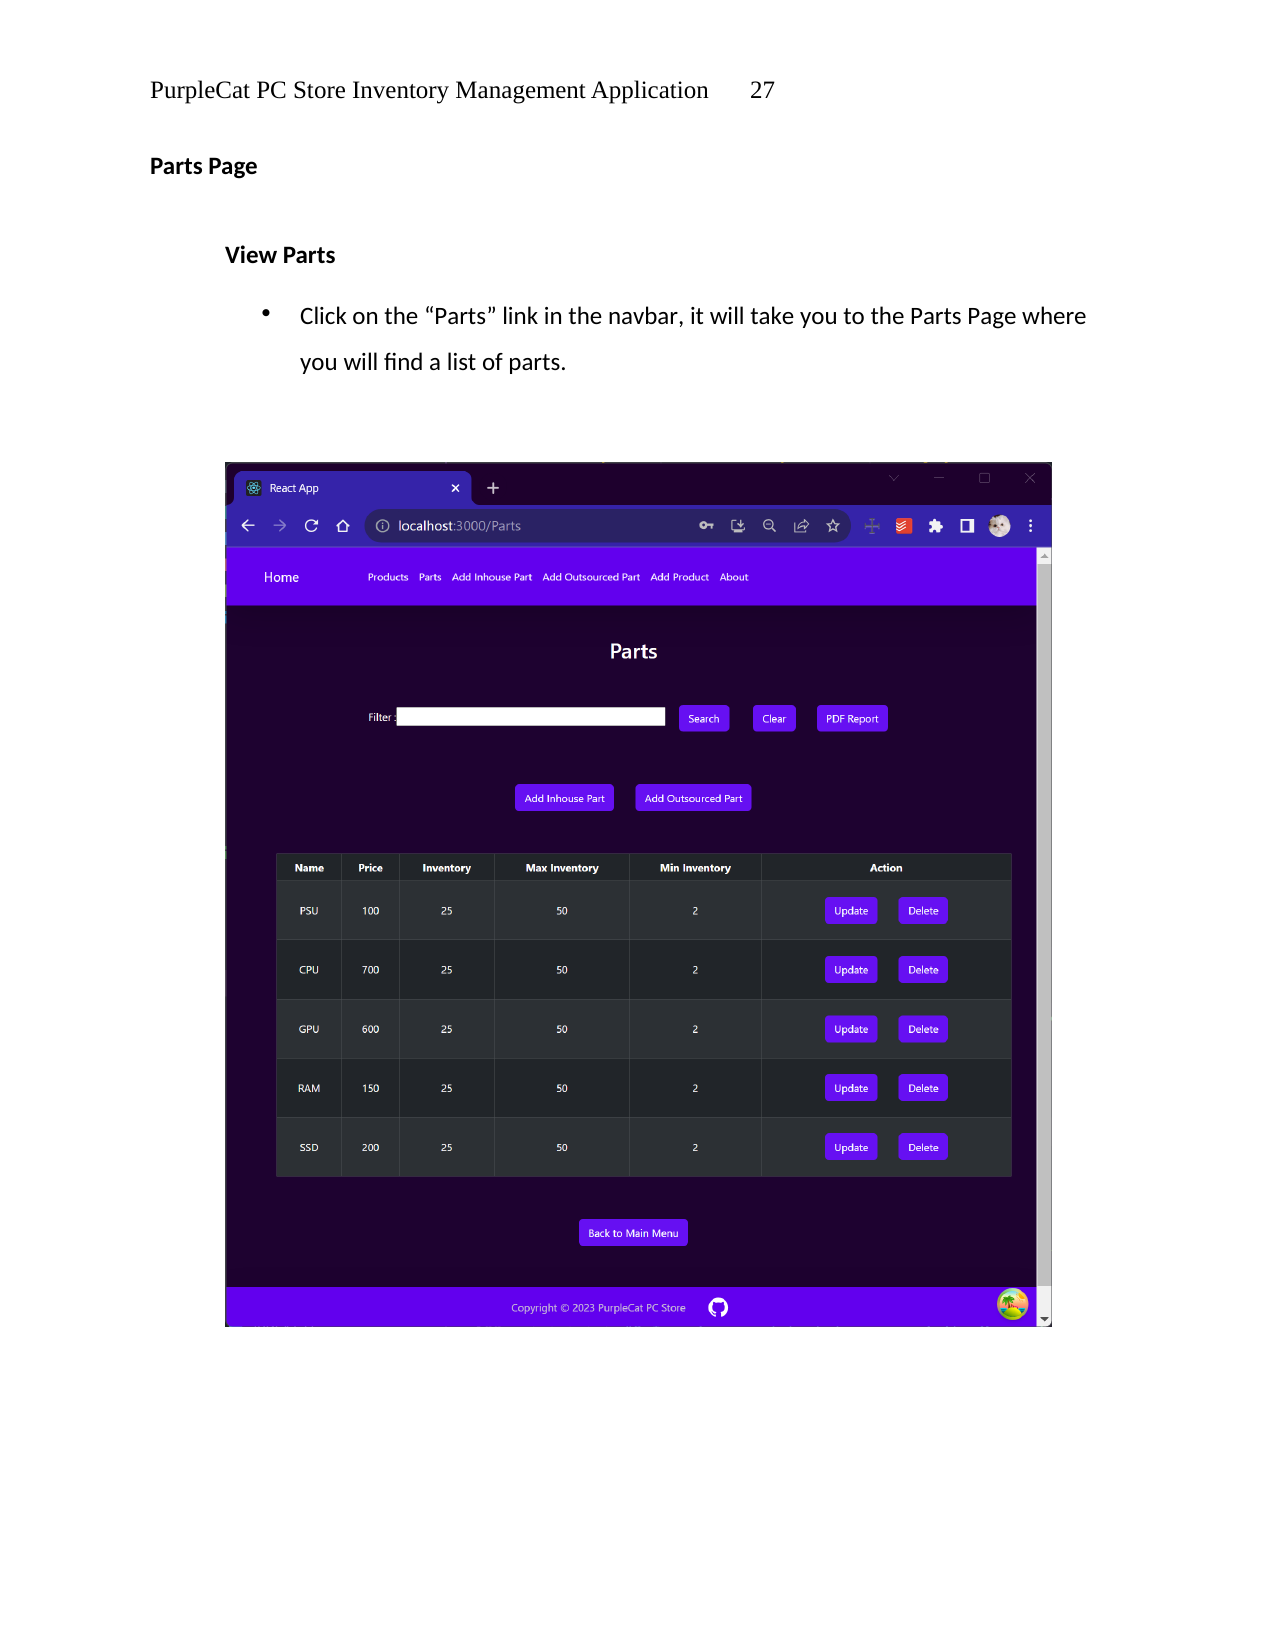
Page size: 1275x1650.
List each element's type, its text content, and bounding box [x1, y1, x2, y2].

subtitle View Parts [150, 239, 1125, 269]
picture [225, 462, 1052, 1327]
list Click on the “Parts” link in the navbar, it will take you to the Parts Page where you will find a list of parts. [262, 300, 1125, 376]
subtitle Parts Page [150, 150, 1125, 181]
